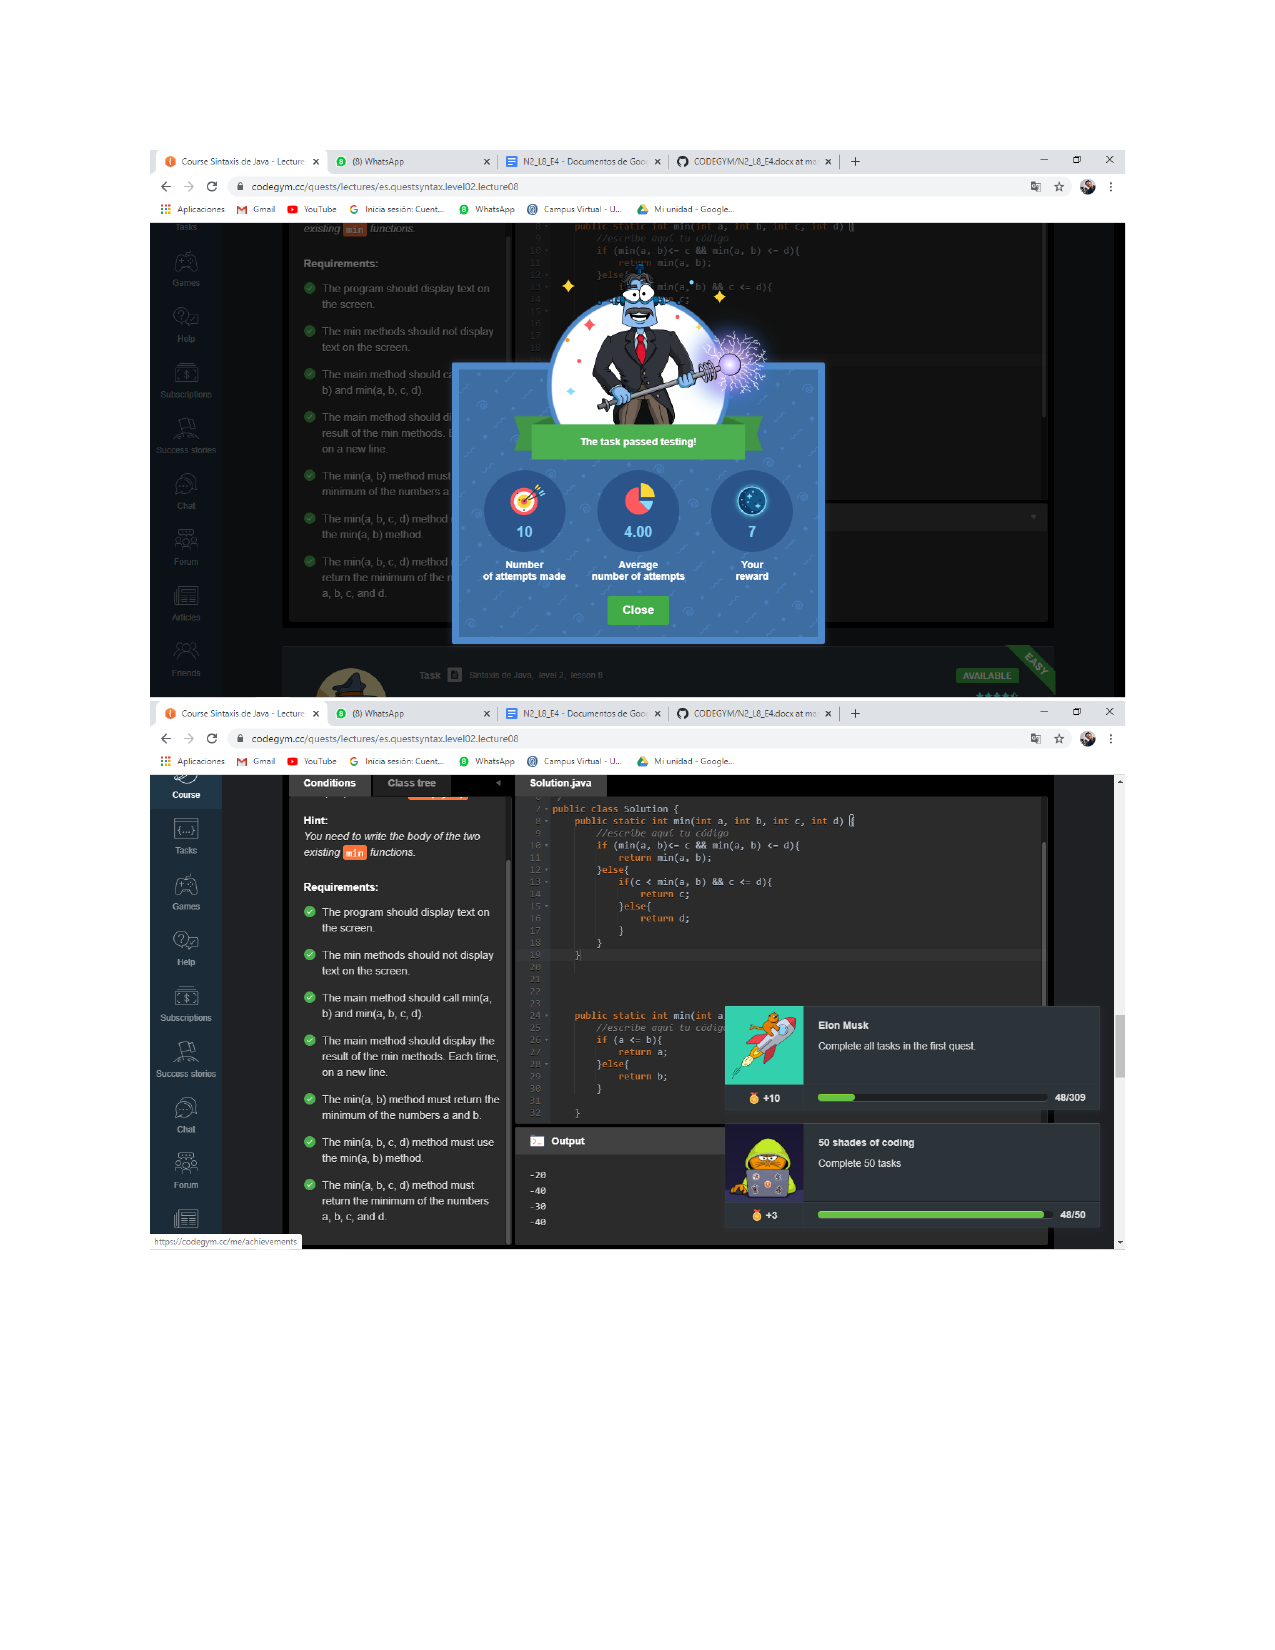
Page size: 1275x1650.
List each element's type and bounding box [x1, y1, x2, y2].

picture [150, 150, 1125, 698]
picture [150, 701, 1125, 1250]
